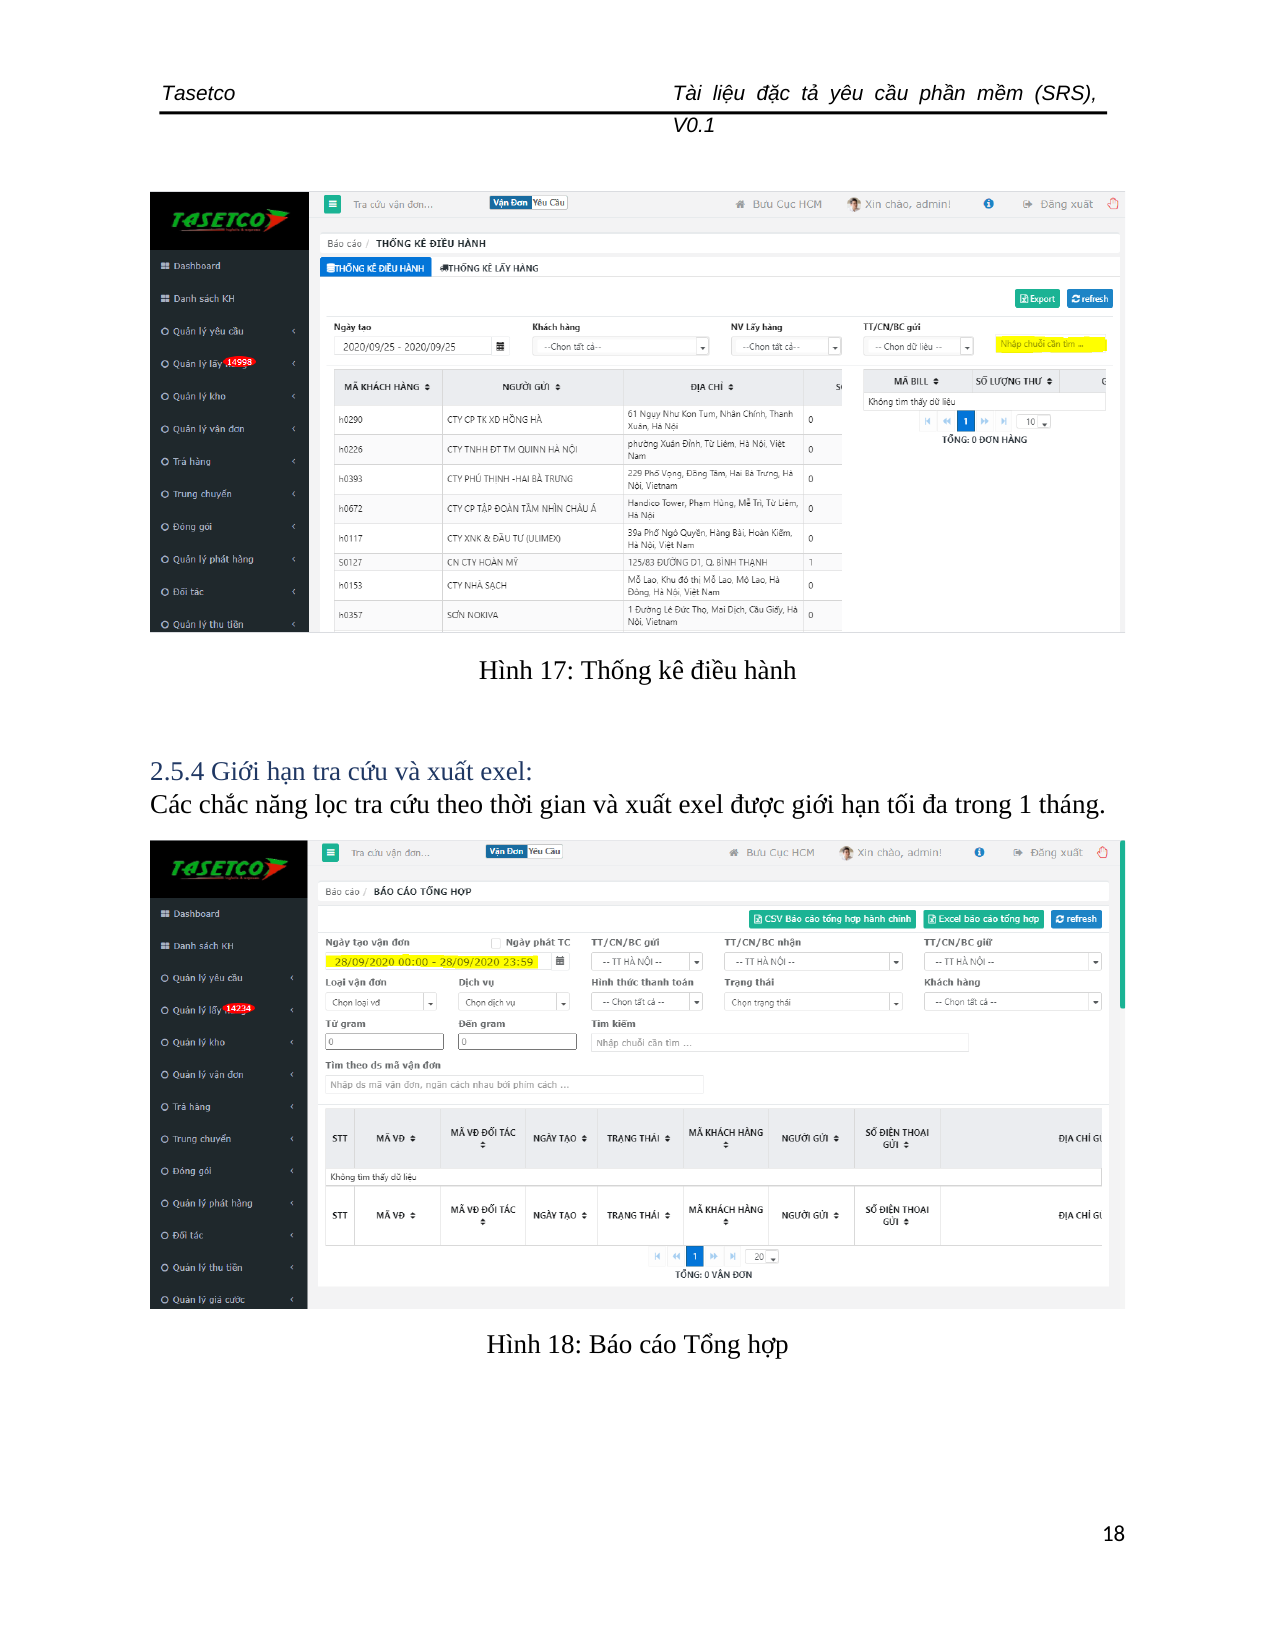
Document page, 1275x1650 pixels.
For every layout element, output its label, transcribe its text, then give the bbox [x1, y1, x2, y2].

subtitle 2.5.4 Giới hạn tra cứu và xuất exel: [150, 755, 1125, 786]
picture [150, 191, 1125, 636]
picture [150, 838, 1125, 1309]
text Hình 18: Báo cáo Tổng hợp [150, 1328, 1125, 1359]
text Hình 17: Thống kê điều hành [150, 654, 1125, 686]
text Các chắc năng lọc tra cứu theo thời gian và xuất exel được giới hạn tối đa trong 1 tháng. [150, 788, 1125, 819]
